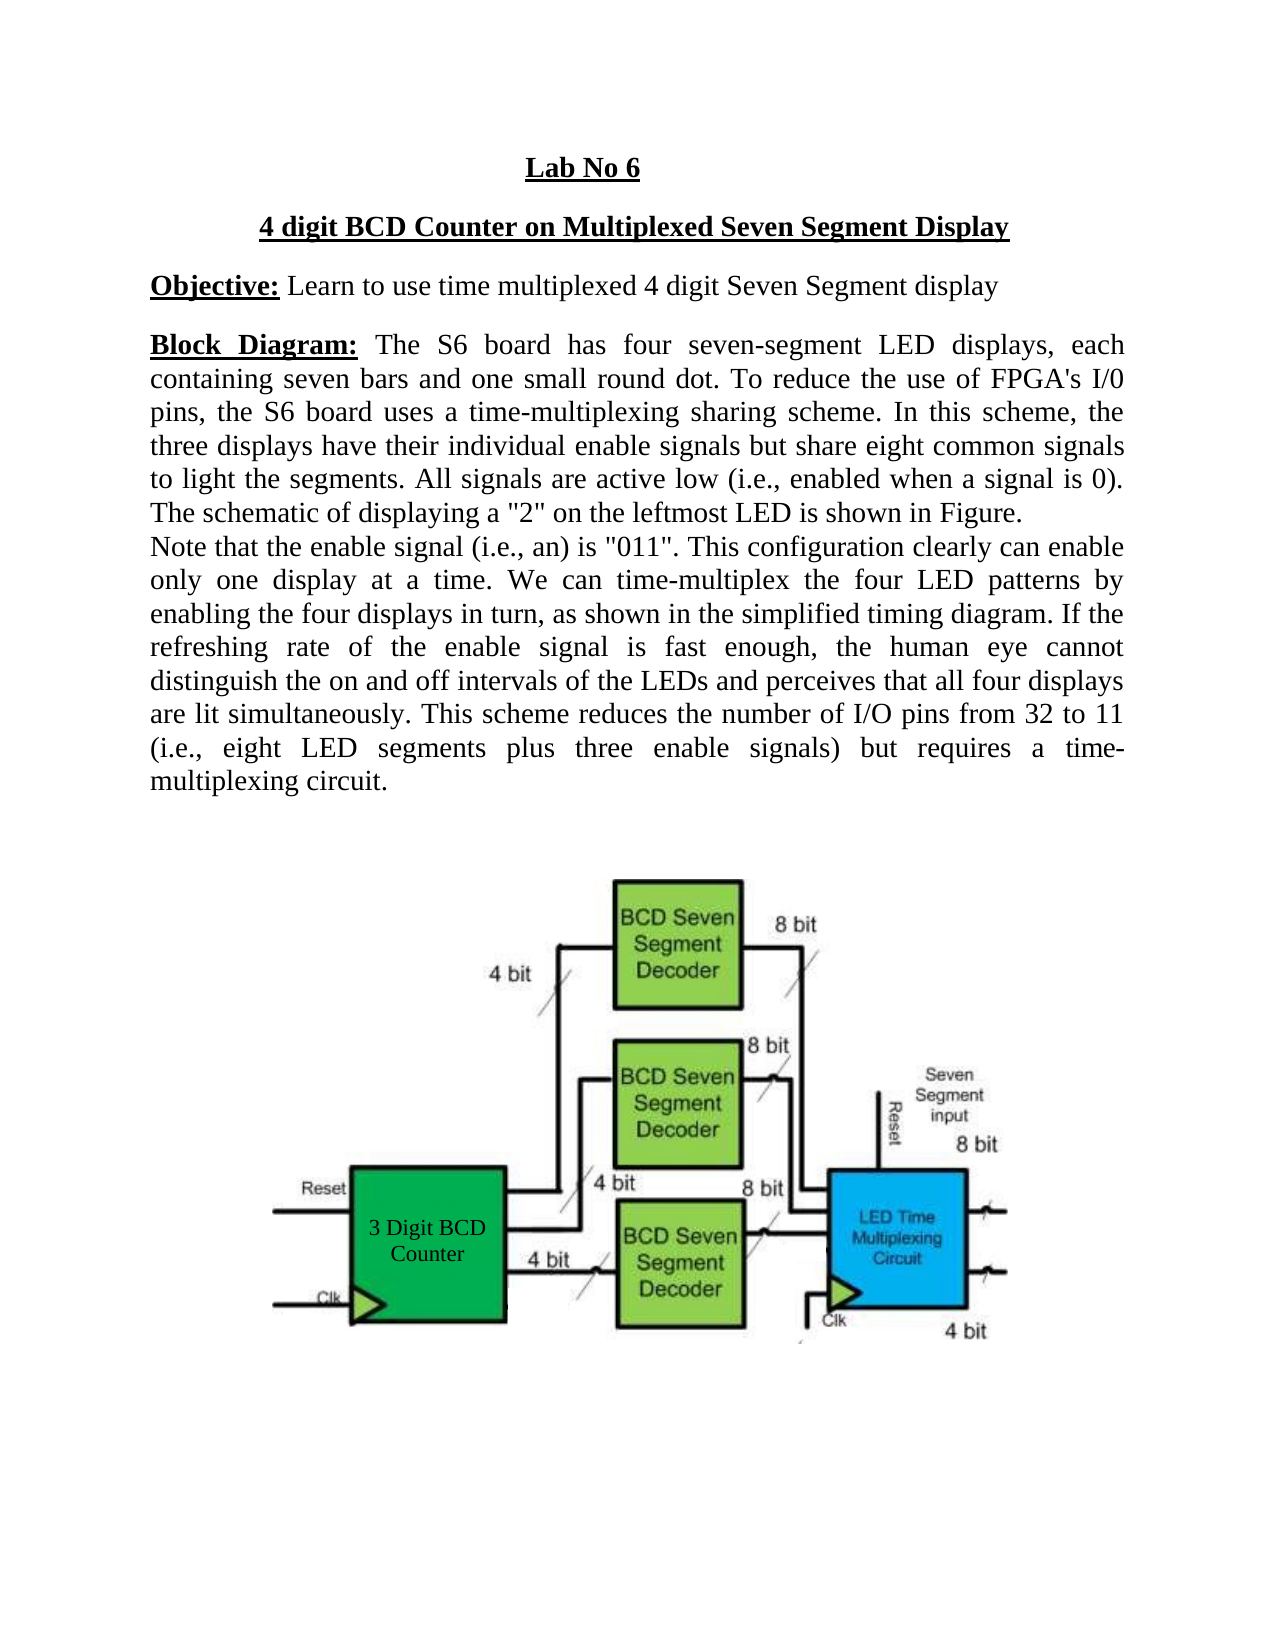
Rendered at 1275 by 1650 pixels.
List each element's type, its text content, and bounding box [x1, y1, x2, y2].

text Note that the enable signal (i.e., an) is "011". This configuration clearly can enable only one display at a time. We can time-multiplex the four LED patterns by enabling the four displays in turn, as shown in the simplified timing diagram. If the refreshing rate of the enable signal is fast enough, the human eye cannot distinguish the on and off intervals of the LEDs and perceives that all four displays are lit simultaneously. This scheme reduces the number of I/O pins from 32 to 11 (i.e., eight LED segments plus three enable signals) but requires a time-multiplexing circuit. [150, 529, 1125, 797]
text 4 digit BCD Counter on Multiplexed Seven Segment Display Objective: Learn to use time multiplexed 4 digit Seven Segment display [150, 209, 1010, 301]
text Block Diagram: The S6 board has four seven-segment LED displays, each containing seven bars and one small round dot. To reduce the use of FPGA's I/0 pins, the S6 board uses a time-multiplexing sharing scheme. In this scheme, the three displays have their individual enable signals but share eight common signals to light the segments. All signals are active low (i.e., enabled when a signal is 0). The schematic of displaying a "2" on the leftmost LED is shown in Figure. [150, 327, 1126, 529]
text Lab No 6 [188, 150, 977, 183]
